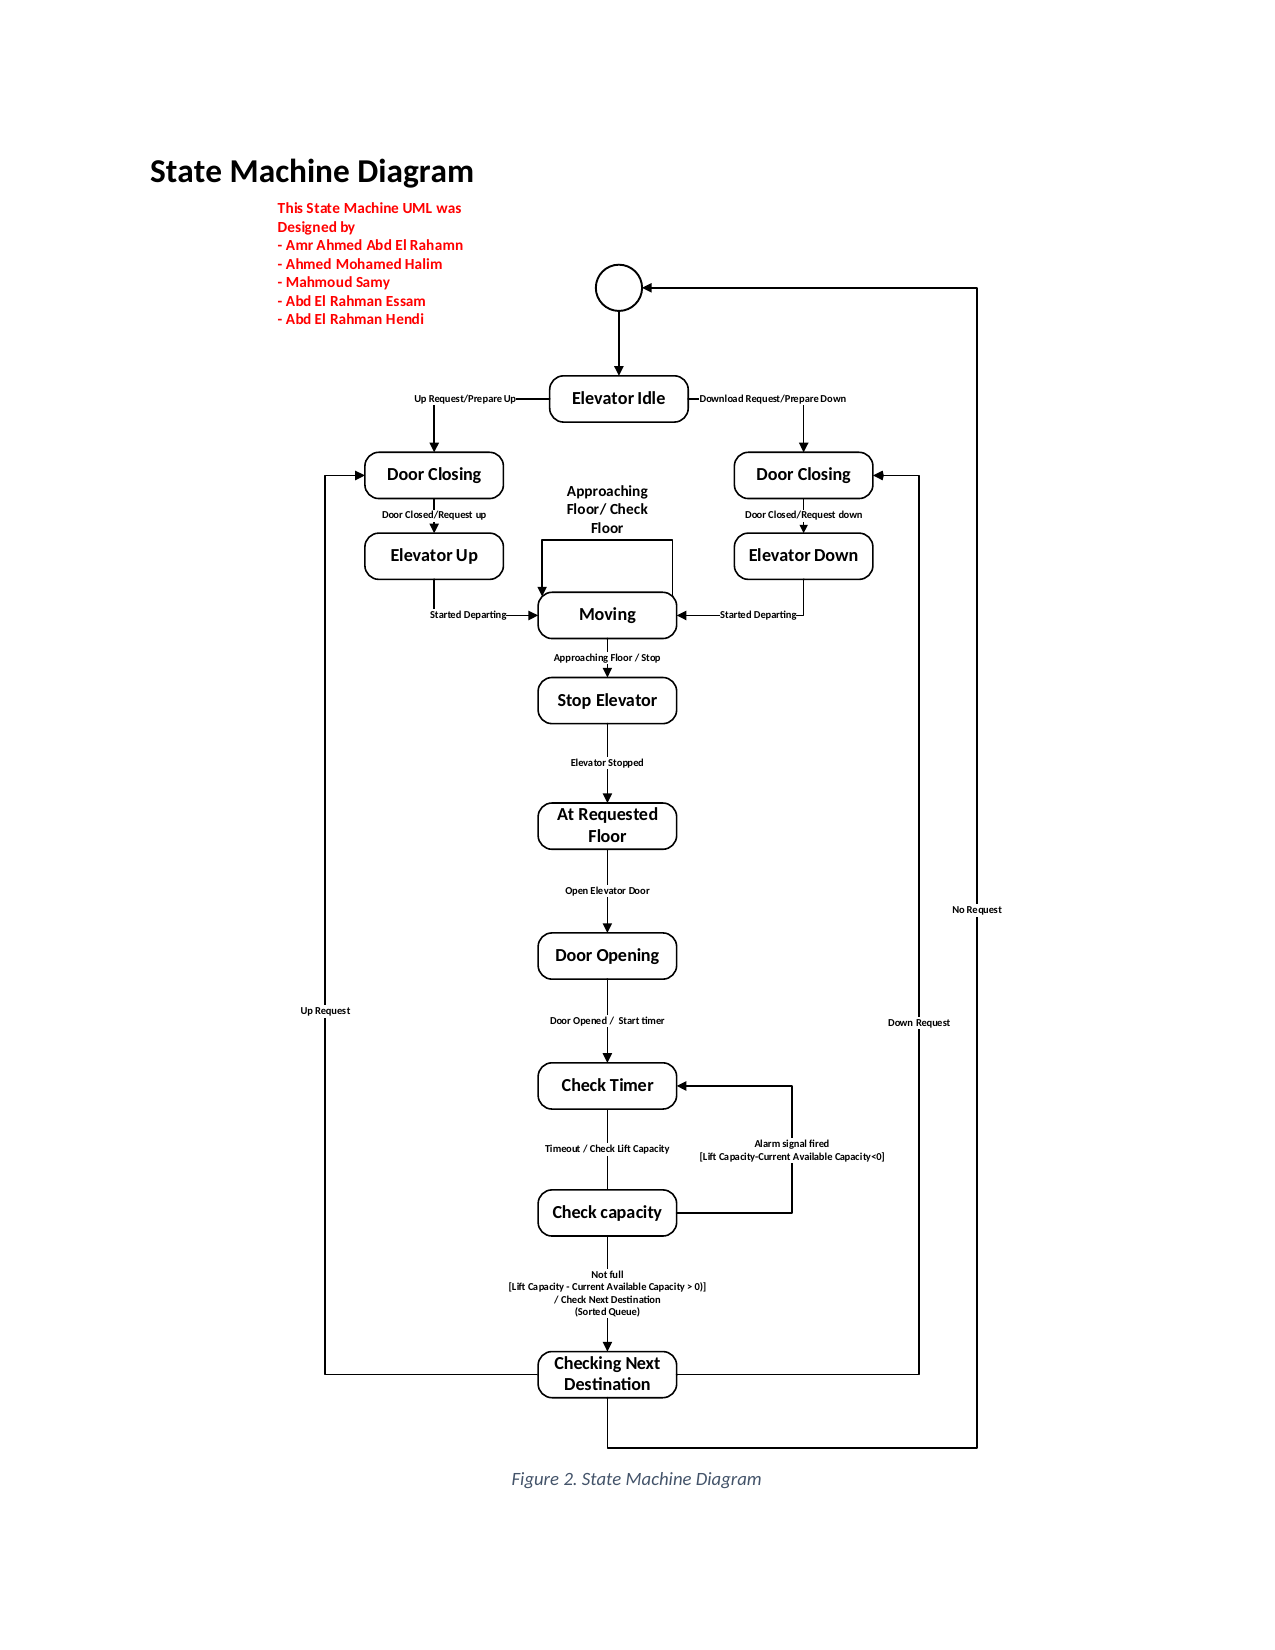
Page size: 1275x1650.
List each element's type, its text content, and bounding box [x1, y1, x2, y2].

text Figure 2. State Machine Diagram [150, 1467, 1125, 1490]
subtitle State Machine Diagram [150, 150, 1125, 191]
